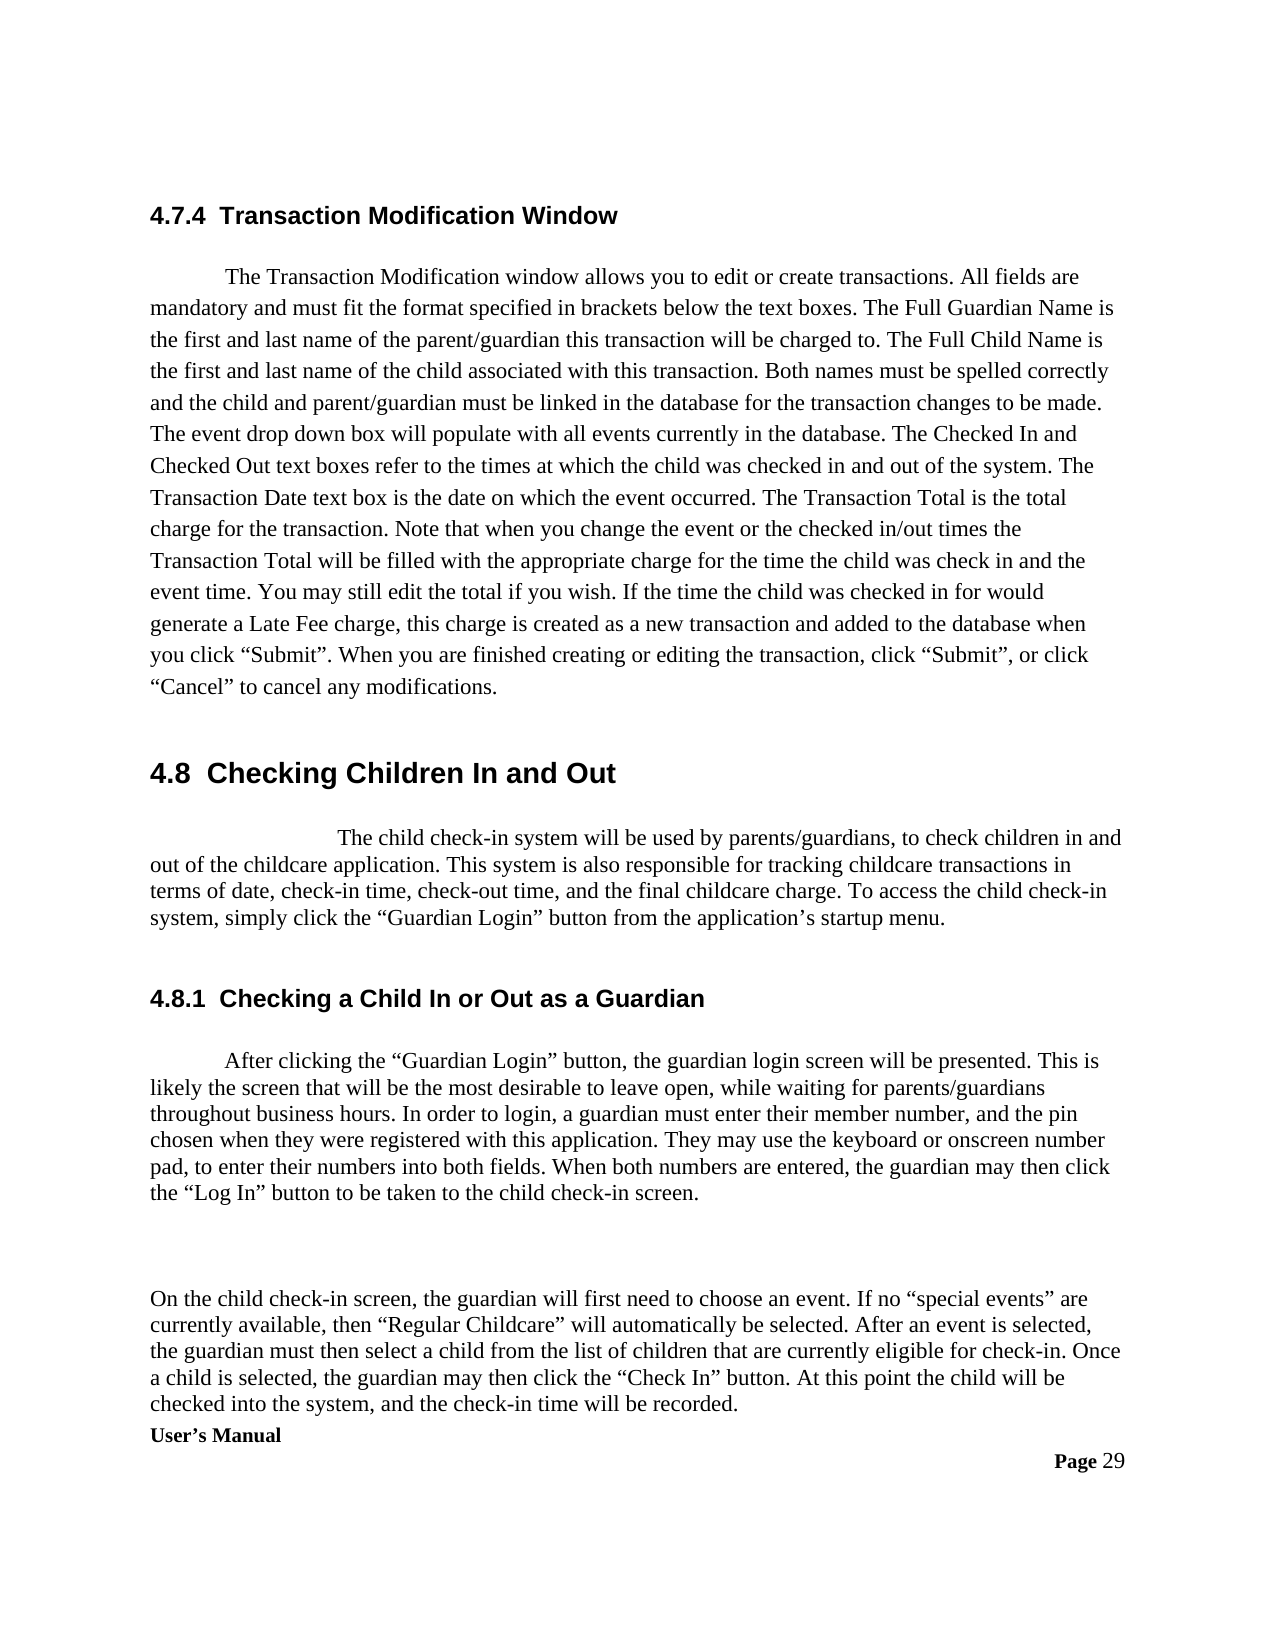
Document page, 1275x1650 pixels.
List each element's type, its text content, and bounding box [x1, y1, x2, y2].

text The Transaction Modification window allows you to edit or create transactions. All fields are mandatory and must fit the format specified in brackets below the text boxes. The Full Guardian Name is the first and last name of the parent/guardian this transaction will be charged to. The Full Child Name is the first and last name of the child associated with this transaction. Both names must be spelled correctly and the child and parent/guardian must be linked in the database for the transaction changes to be made. The event drop down box will populate with all events currently in the database. The Checked In and Checked Out text boxes refer to the times at which the child was checked in and out of the system. The Transaction Date text box is the date on which the event occurred. The Transaction Total is the total charge for the transaction. Note that when you change the event or the checked in/out times the Transaction Total will be filled with the appropriate charge for the time the child was check in and the event time. You may still edit the total if you wish. If the time the child was checked in for would generate a Late Fee charge, this charge is created as a new transaction and added to the database when you click “Submit”. When you are finished creating or editing the transaction, click “Submit”, or click “Cancel” to cancel any modifications. [150, 263, 1125, 699]
subtitle 4.8.1 Checking a Child In or Out as a Guardian [150, 984, 1125, 1012]
subtitle 4.7.4 Transaction Modification Window [150, 201, 1125, 230]
list After clicking the “Guardian Login” button, the guardian login screen will be presented. This is likely the screen that will be the most desirable to leave open, while waiting for parents/guardians throughout business hours. In order to login, a guardian must enter their member number, and the pin chosen when they were registered with this application. They may use the keyboard or onscreen number pad, to enter their numbers into both fields. When both numbers are entered, the guardian may then click the “Log In” button to be taken to the child check-in screen. [75, 1047, 1125, 1206]
subtitle 4.8 Checking Children In and Out [150, 756, 1125, 789]
list The child check-in system will be used by parents/guardians, to check children in and out of the childcare application. This system is also responsible for tracking childcare transactions in terms of date, check-in time, check-out time, and the final childcare charge. To access the child check-in system, simply click the “Guardian Login” button from the application’s startup menu. [150, 824, 1125, 930]
list On the child check-in screen, the guardian will first need to choose an event. If no “special events” are currently available, then “Regular Childcare” will automatically be selected. After an event is selected, the guardian must then select a child from the list of children that are currently eligible for check-in. Once a child is selected, the guardian may then click the “Check In” button. At this point the child will be checked into the system, and the check-in time will be recorded. [75, 1284, 1125, 1416]
